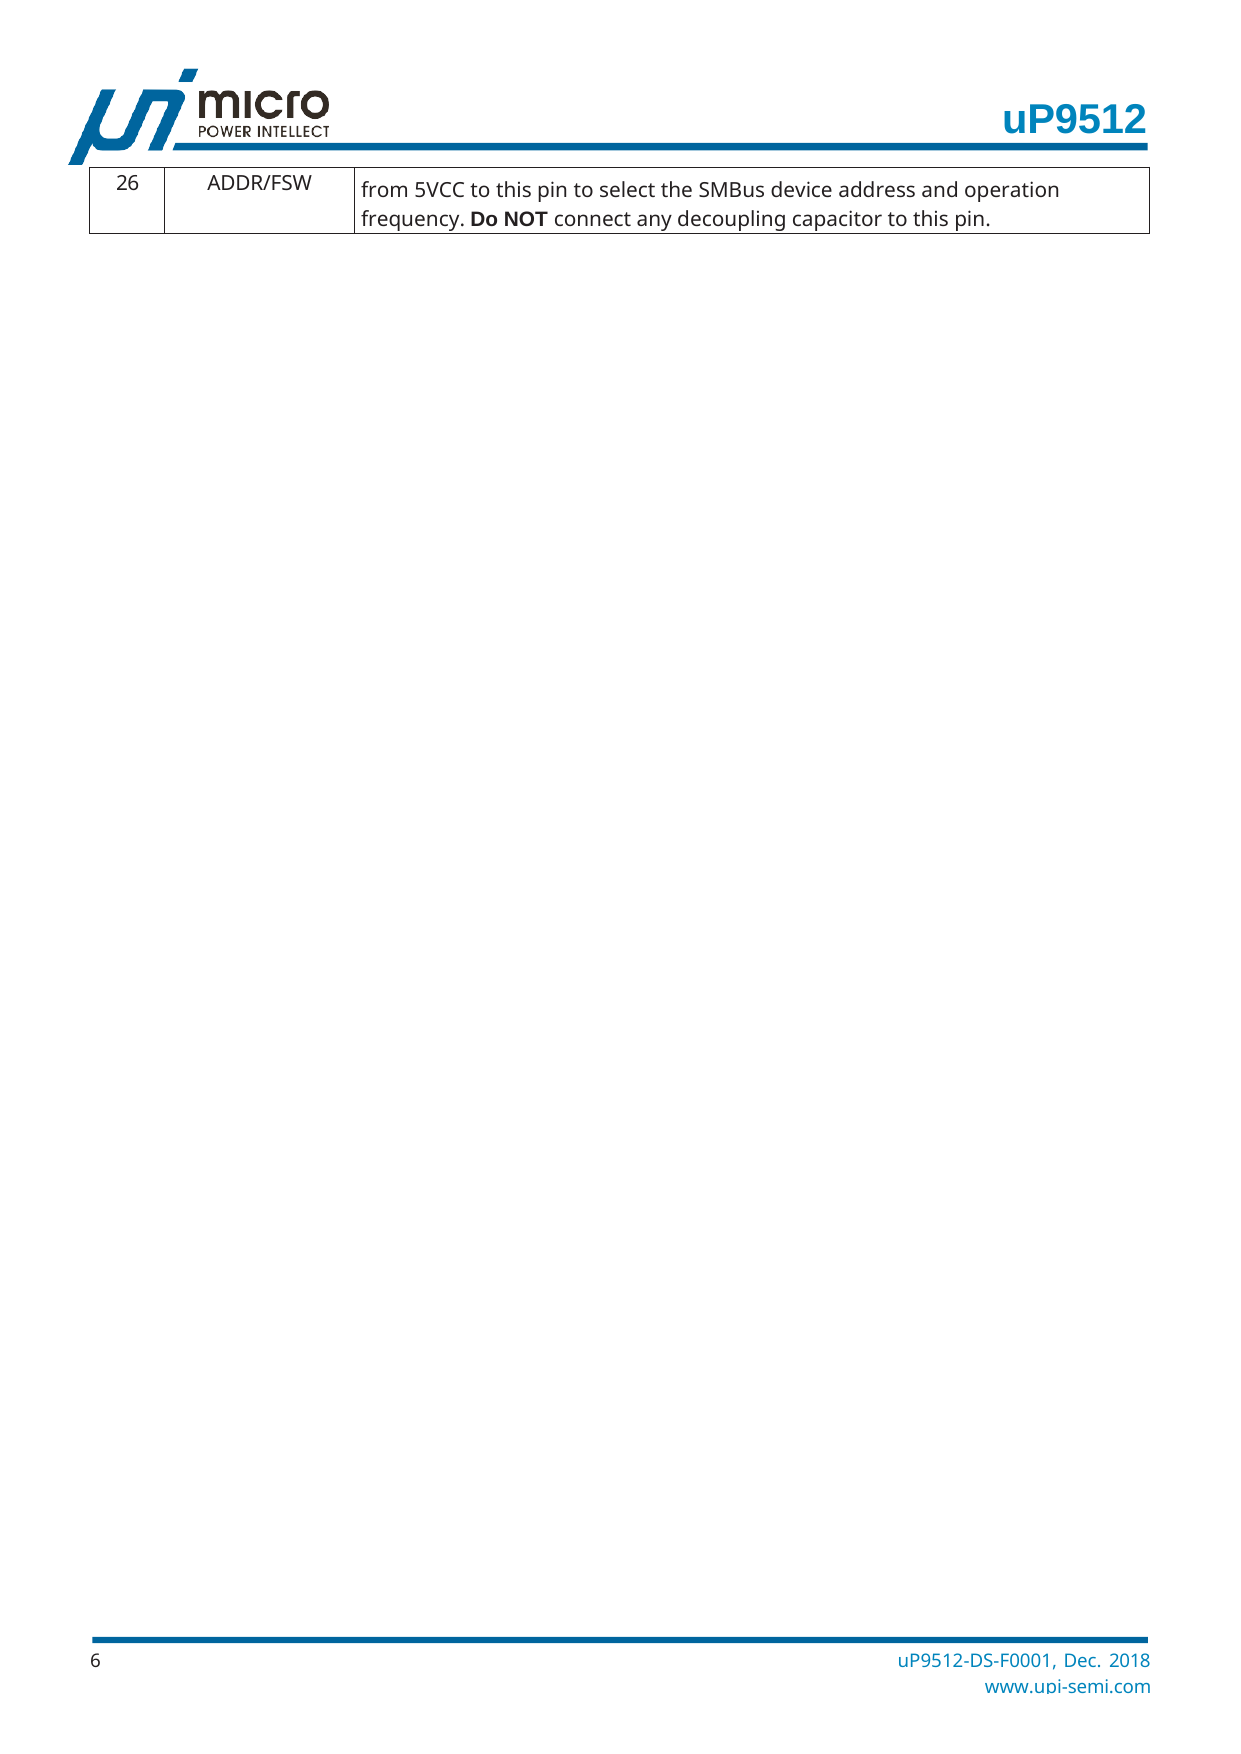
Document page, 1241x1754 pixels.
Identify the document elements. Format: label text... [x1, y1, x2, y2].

table_cell 26 [90, 168, 164, 233]
table_cell ADDR/FSW [165, 168, 354, 233]
picture [67, 68, 329, 165]
